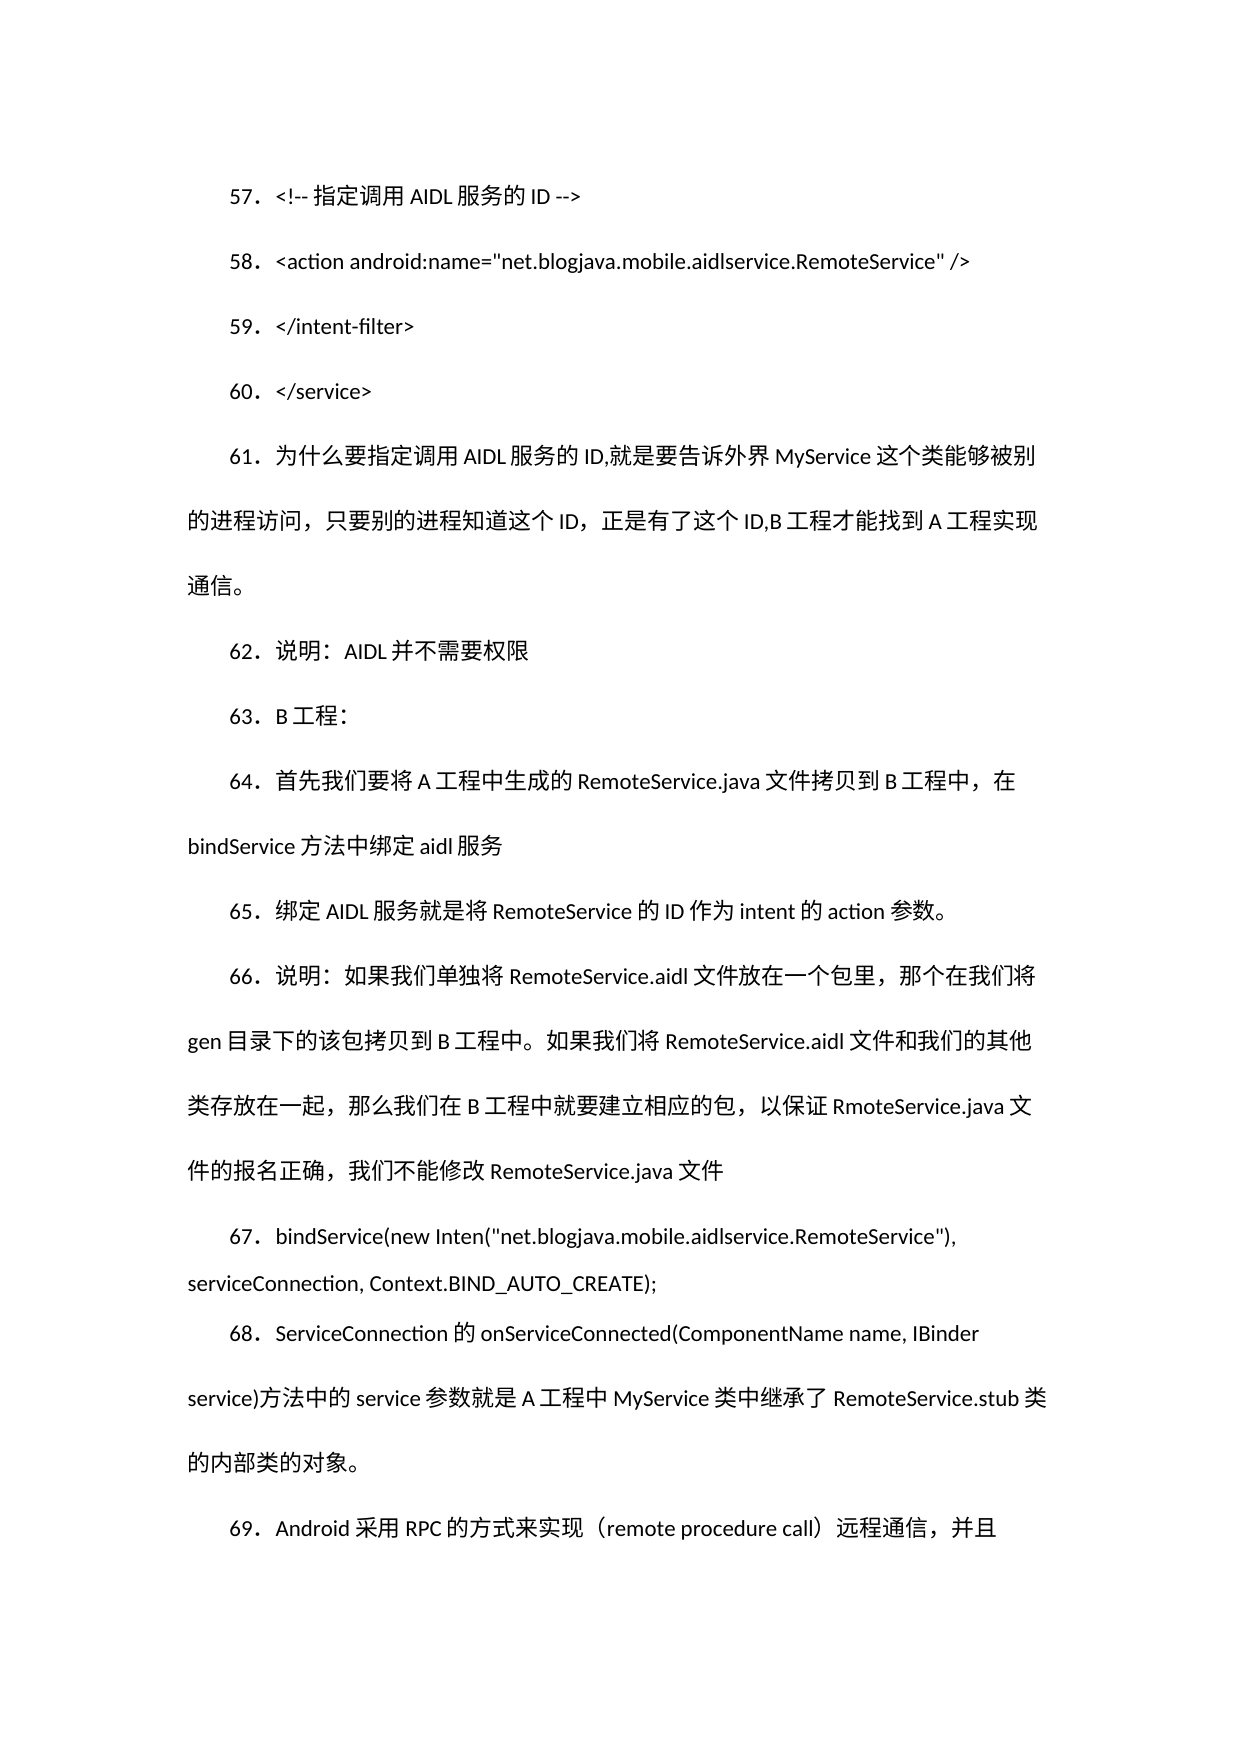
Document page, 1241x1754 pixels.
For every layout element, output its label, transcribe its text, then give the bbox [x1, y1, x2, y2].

list 说明：AIDL并不需要权限 [187, 617, 1053, 682]
list B工程： [187, 682, 1053, 747]
list 说明：如果我们单独将RemoteService.aidl文件放在一个包里，那个在我们将gen目录下的该包拷贝到B工程中。如果我们将RemoteService.aidl文件和我们的其他类存放在一起，那么我们在B工程中就要建立相应的包，以保证RmoteService.java文件的报名正确，我们不能修改RemoteService.java文件 [187, 942, 1053, 1202]
list ServiceConnection的onServiceConnected(ComponentName name, IBinder service)方法中的service参数就是A工程中MyService类中继承了RemoteService.stub类的内部类的对象。 [187, 1299, 1053, 1494]
list </intent-filter> [187, 292, 1053, 357]
list 首先我们要将A工程中生成的RemoteService.java文件拷贝到B工程中，在bindService方法中绑定aidl服务 [187, 747, 1053, 877]
list <action android:name="net.blogjava.mobile.aidlservice.RemoteService" /> [187, 227, 1053, 292]
list bindService(new Inten("net.blogjava.mobile.aidlservice.RemoteService"), serviceConnection, Context.BIND_AUTO_CREATE); [187, 1202, 1053, 1299]
list 为什么要指定调用AIDL服务的ID,就是要告诉外界MyService这个类能够被别的进程访问，只要别的进程知道这个ID，正是有了这个ID,B工程才能找到A工程实现通信。 [187, 422, 1053, 617]
list 绑定AIDL服务就是将RemoteService的ID作为intent的action参数。 [187, 877, 1053, 942]
list <!-- 指定调用AIDL服务的ID --> [187, 162, 1053, 227]
list </service> [187, 357, 1053, 422]
list Android采用RPC的方式来实现（remote procedure call）远程通信，并且Android通过接口定义语言AIDL来生成两个进程之间互相访问的代码。例如，你在Activity里的代码需要访问Service中的一个方法，那么就可以通过这种方法来实现了。 [187, 1494, 1053, 1559]
